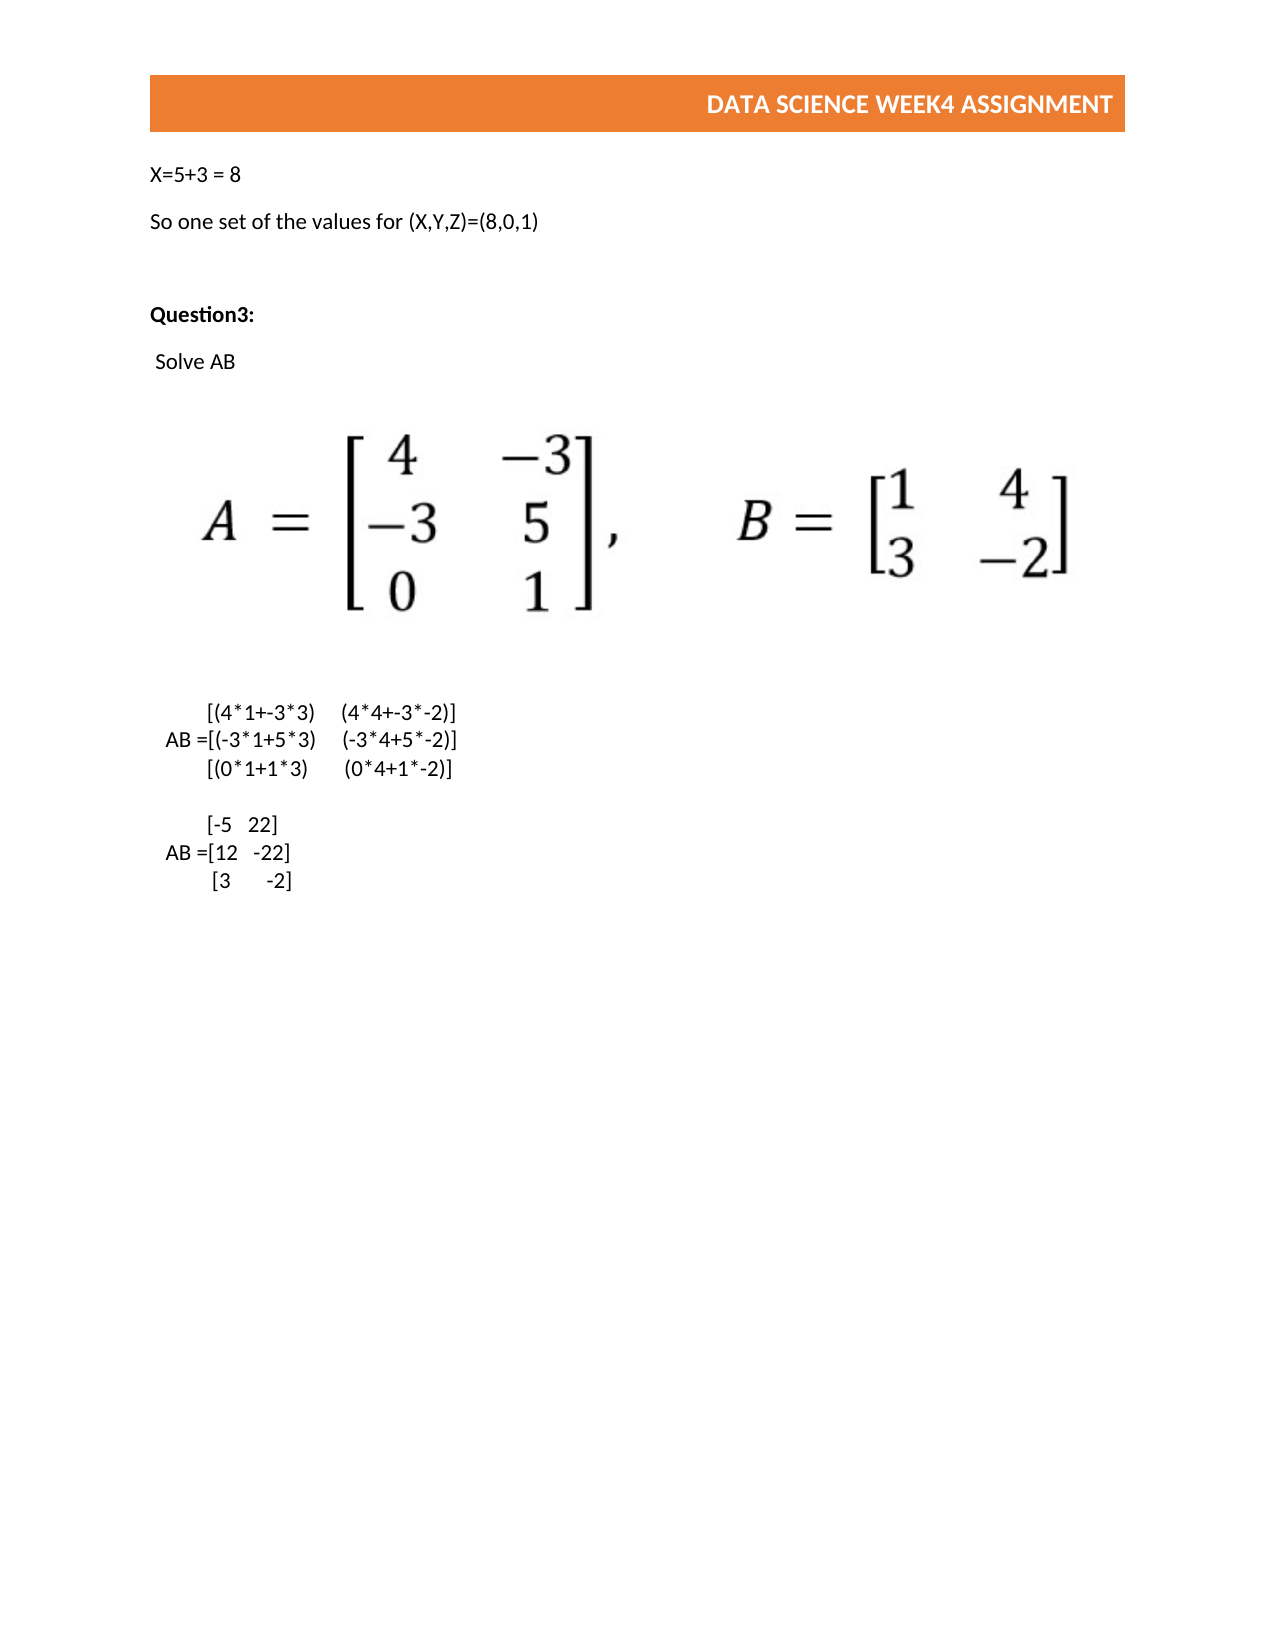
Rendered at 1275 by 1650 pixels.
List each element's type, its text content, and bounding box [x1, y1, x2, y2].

text Solve AB [150, 347, 1125, 376]
picture [150, 394, 1125, 679]
text [(0*1+1*3) (0*4+1*-2)] [150, 754, 1125, 782]
text [3 -2] [150, 866, 1125, 894]
text Question3: [150, 301, 1125, 329]
text AB =[12 -22] [150, 838, 1125, 866]
text So one set of the values for (X,Y,Z)=(8,0,1) [150, 207, 1125, 235]
text [-5 22] [150, 810, 1125, 838]
text [(4*1+-3*3) (4*4+-3*-2)] [150, 698, 1125, 726]
text AB =[(-3*1+5*3) (-3*4+5*-2)] [150, 726, 1125, 754]
text X=5+3 = 8 [150, 160, 1125, 188]
